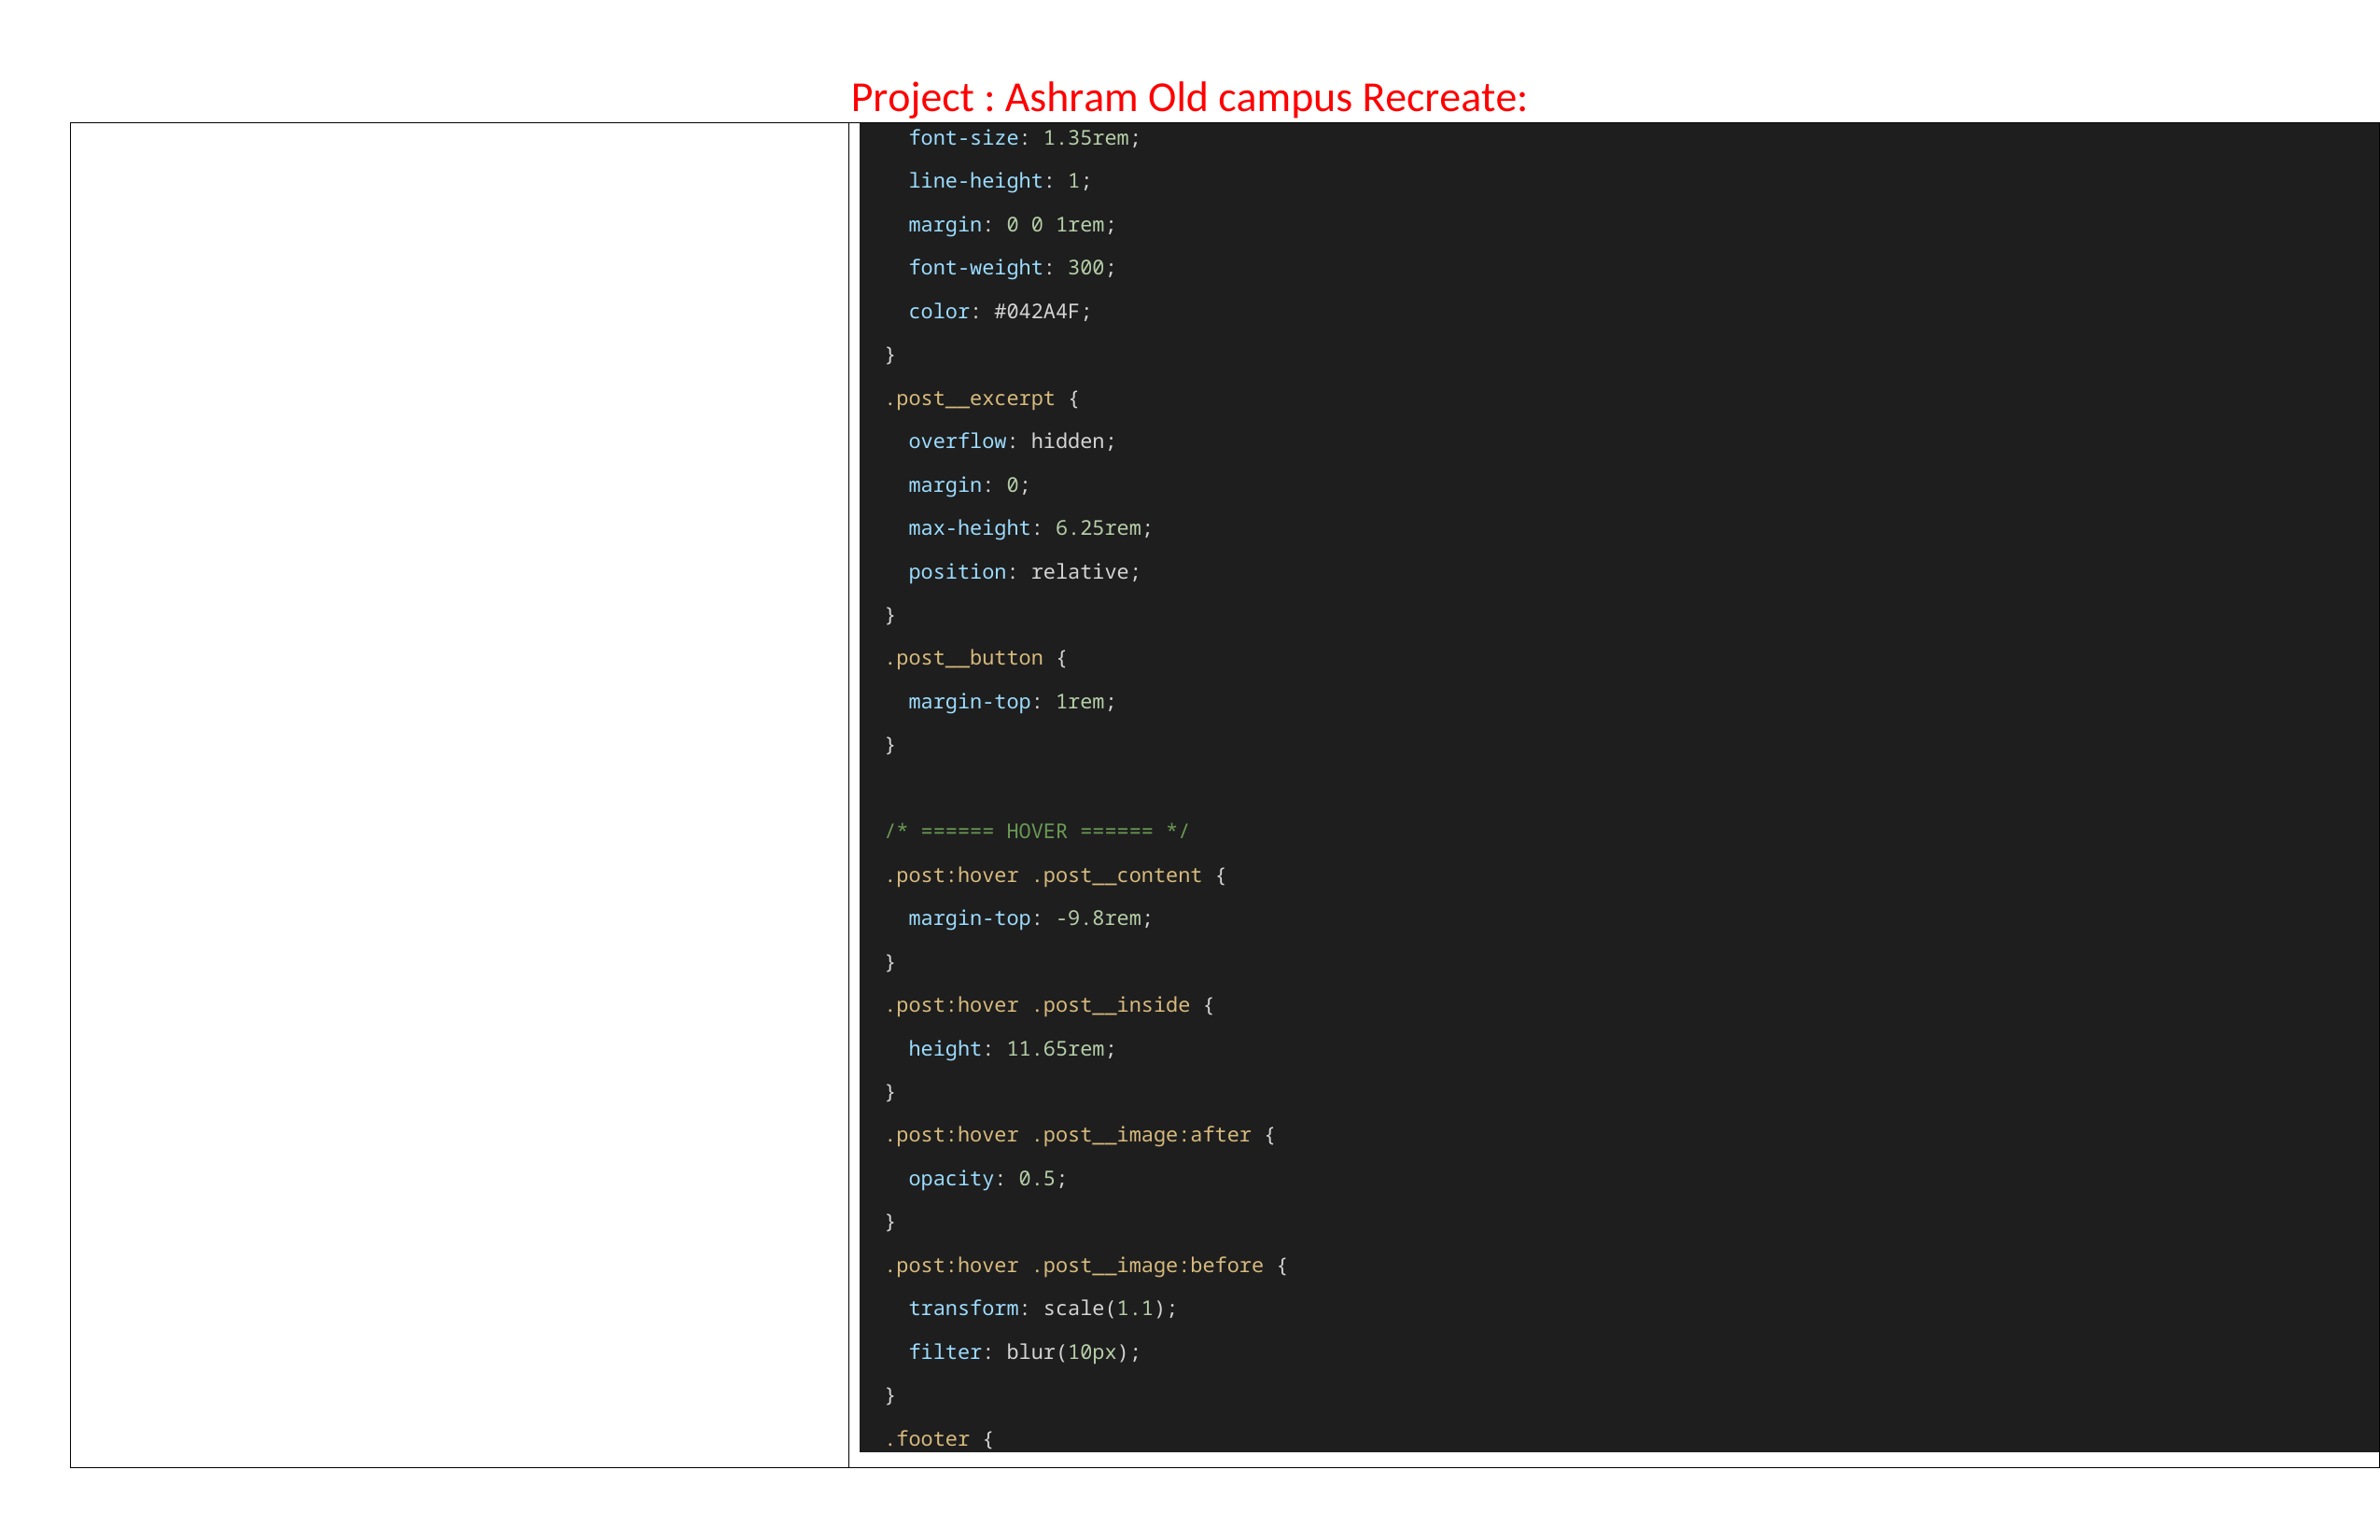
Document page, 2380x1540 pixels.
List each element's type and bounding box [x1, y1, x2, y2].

table_cell [71, 123, 848, 1467]
table_cell [849, 123, 2379, 1467]
